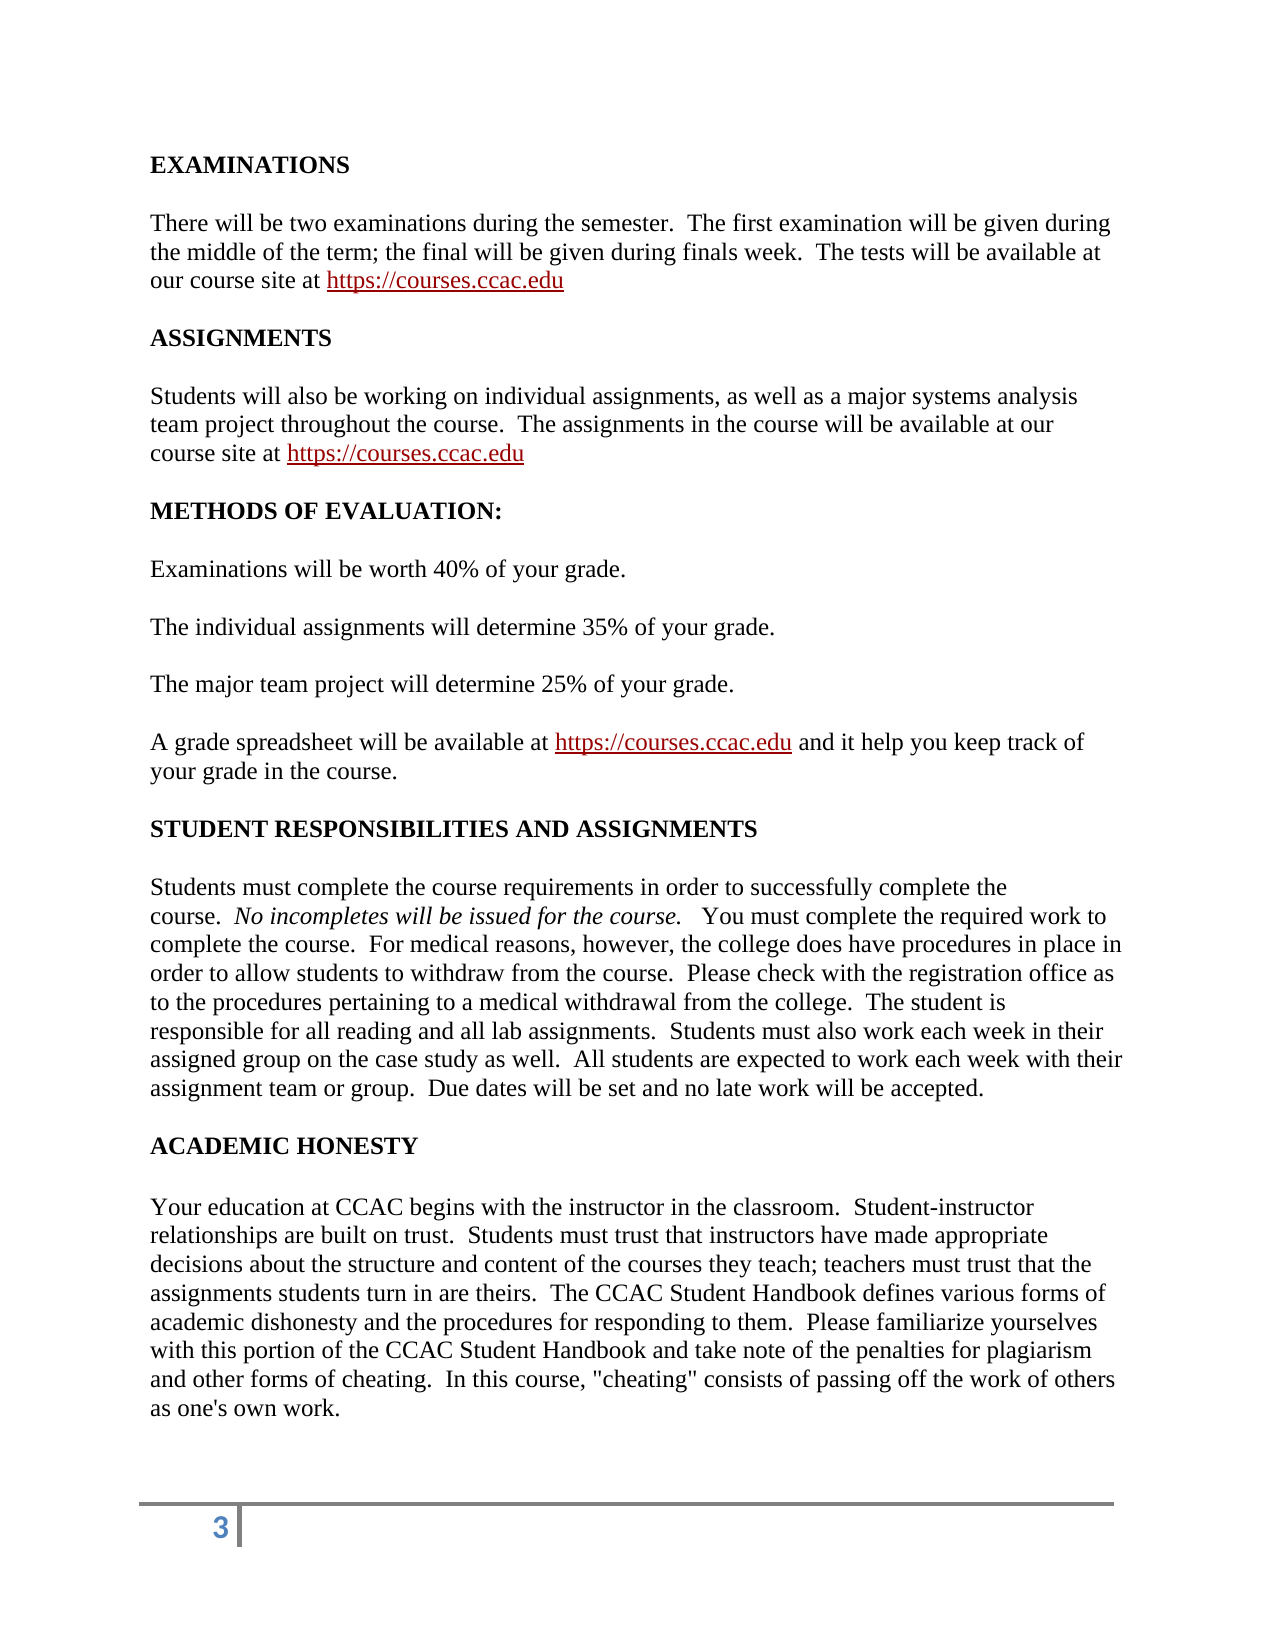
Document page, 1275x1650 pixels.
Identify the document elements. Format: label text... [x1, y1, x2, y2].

text The individual assignments will determine 35% of your grade. [150, 612, 1125, 640]
text ASSIGNMENTS [150, 323, 1125, 352]
text Examinations will be worth 40% of your grade. [150, 554, 1125, 582]
text The major team project will determine 25% of your grade. [150, 669, 1125, 698]
text Your education at CCAC begins with the instructor in the classroom. Student-instructor relationships are built on trust. Students must trust that instructors have made appropriate decisions about the structure and content of the courses they teach; teachers must trust that the assignments students turn in are theirs. The CCAC Student Handbook defines various forms of academic dishonesty and the procedures for responding to them. Please familiarize yourselves with this portion of the CCAC Student Handbook and take note of the penalties for plagiarism and other forms of cheating. In this course, "cheating" consists of passing off the work of others as one's own work. [150, 1192, 1125, 1422]
text Students must complete the course requirements in order to successfully complete the course. No incompletes will be issued for the course. You must complete the required work to complete the course. For medical reasons, however, the college does have procedures in place in order to allow students to withdraw from the course. Please check with the registration office as to the procedures pertaining to a medical withdrawal from the college. The student is responsible for all reading and all lab assignments. Students must also work each week in their assigned group on the case study as well. All students are expected to work each week with their assignment team or group. Due dates will be set and no late work will be accepted. [150, 872, 1125, 1102]
text METHODS OF EVALUATION: [150, 496, 1125, 524]
text EXAMINATIONS [150, 150, 1125, 179]
text Students will also be working on individual assignments, as well as a major systems analysis team project throughout the course. The assignments in the course will be available at our course site at https://courses.ccac.edu [150, 381, 1125, 467]
text ACADEMIC HONESTY [150, 1131, 1125, 1160]
text A grade spreadsheet will be available at https://courses.ccac.edu and it help you keep track of your grade in the course. [150, 727, 1125, 785]
text STUDENT RESPONSIBILITIES AND ASSIGNMENTS [150, 814, 1125, 843]
text There will be two examinations during the semester. The first examination will be given during the middle of the term; the final will be given during finals week. The tests will be available at our course site at https://courses.ccac.edu [150, 208, 1125, 294]
